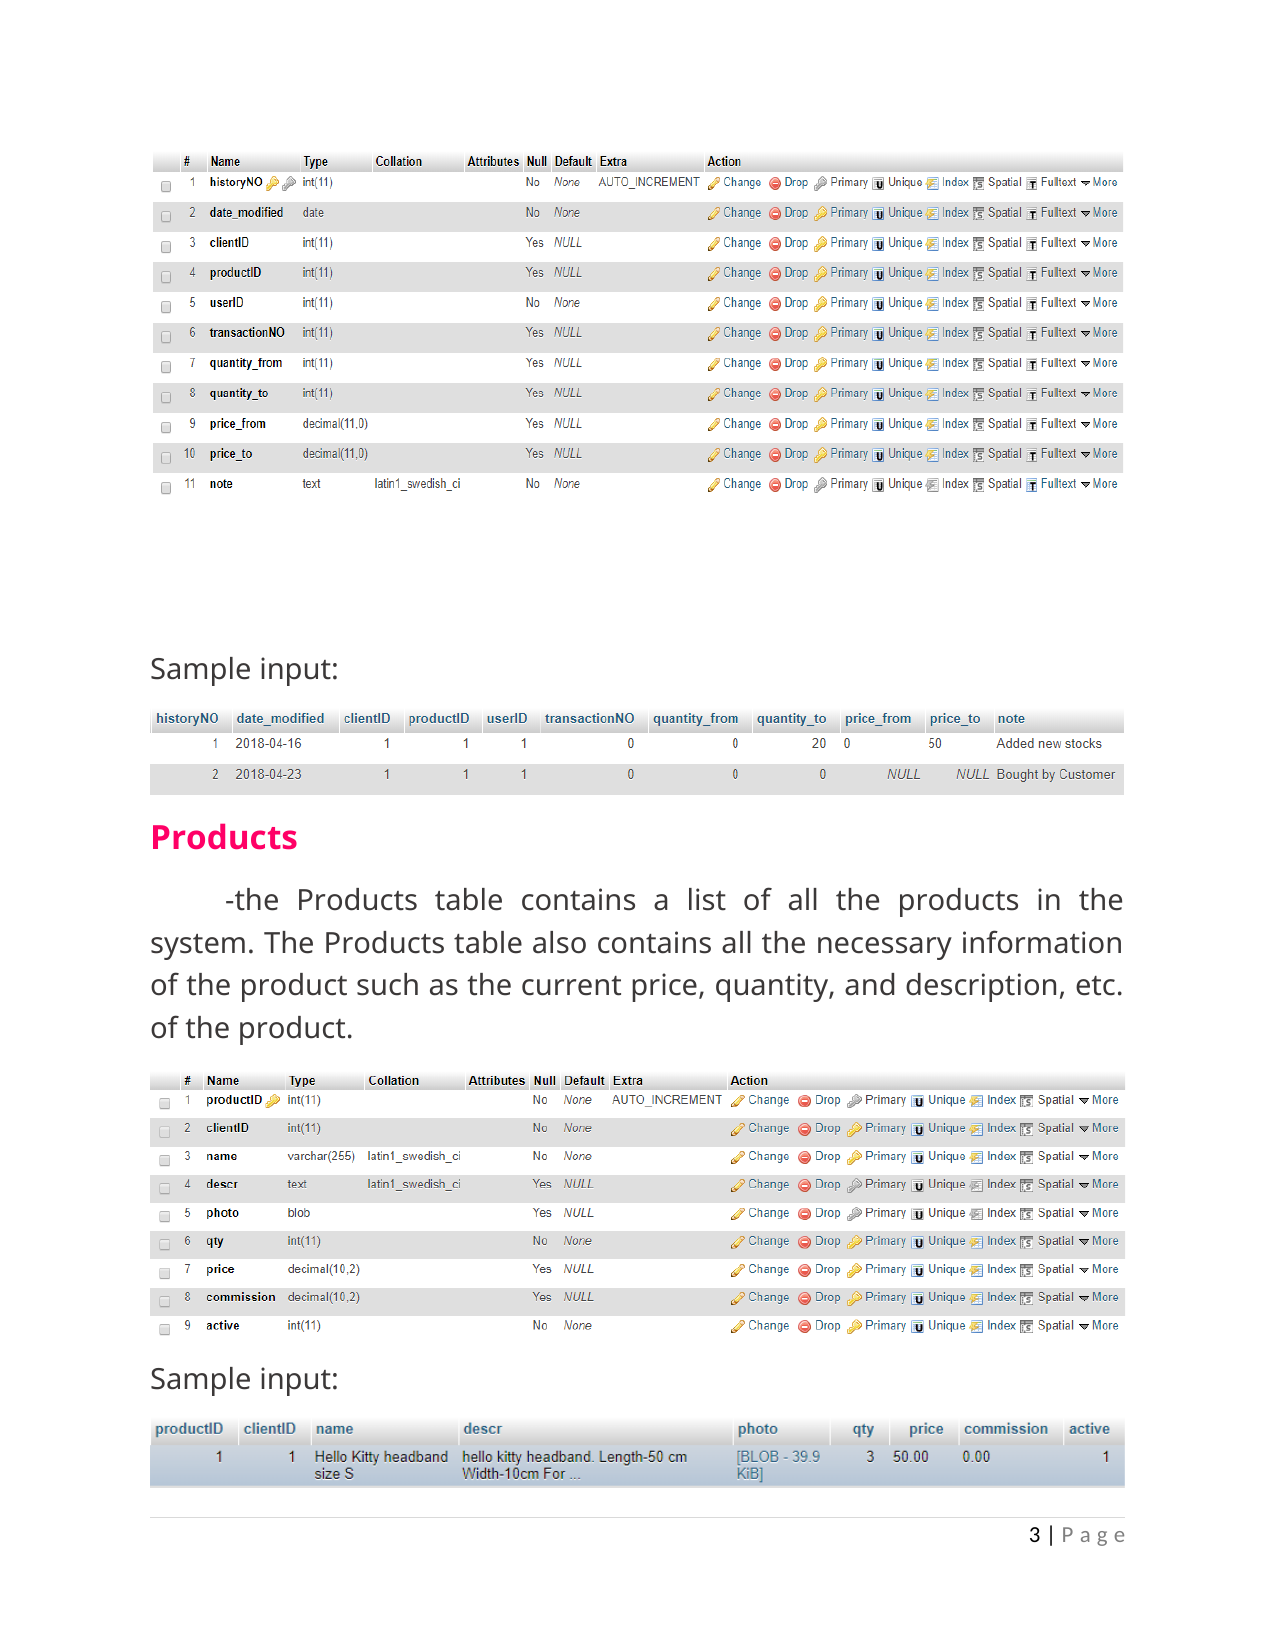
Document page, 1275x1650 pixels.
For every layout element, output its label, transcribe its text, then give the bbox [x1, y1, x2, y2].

picture [150, 708, 1125, 795]
text Sample input: [150, 648, 1125, 688]
text -the Products table contains a list of all the products in the system. The Products table also contains all the necessary information of the product such as the current price, quantity, and description, etc. of the product. [150, 879, 1125, 1047]
picture [150, 1417, 1125, 1488]
picture [150, 1067, 1125, 1340]
text Products [150, 813, 1125, 859]
picture [150, 150, 1124, 499]
text Sample input: [150, 1358, 1125, 1398]
